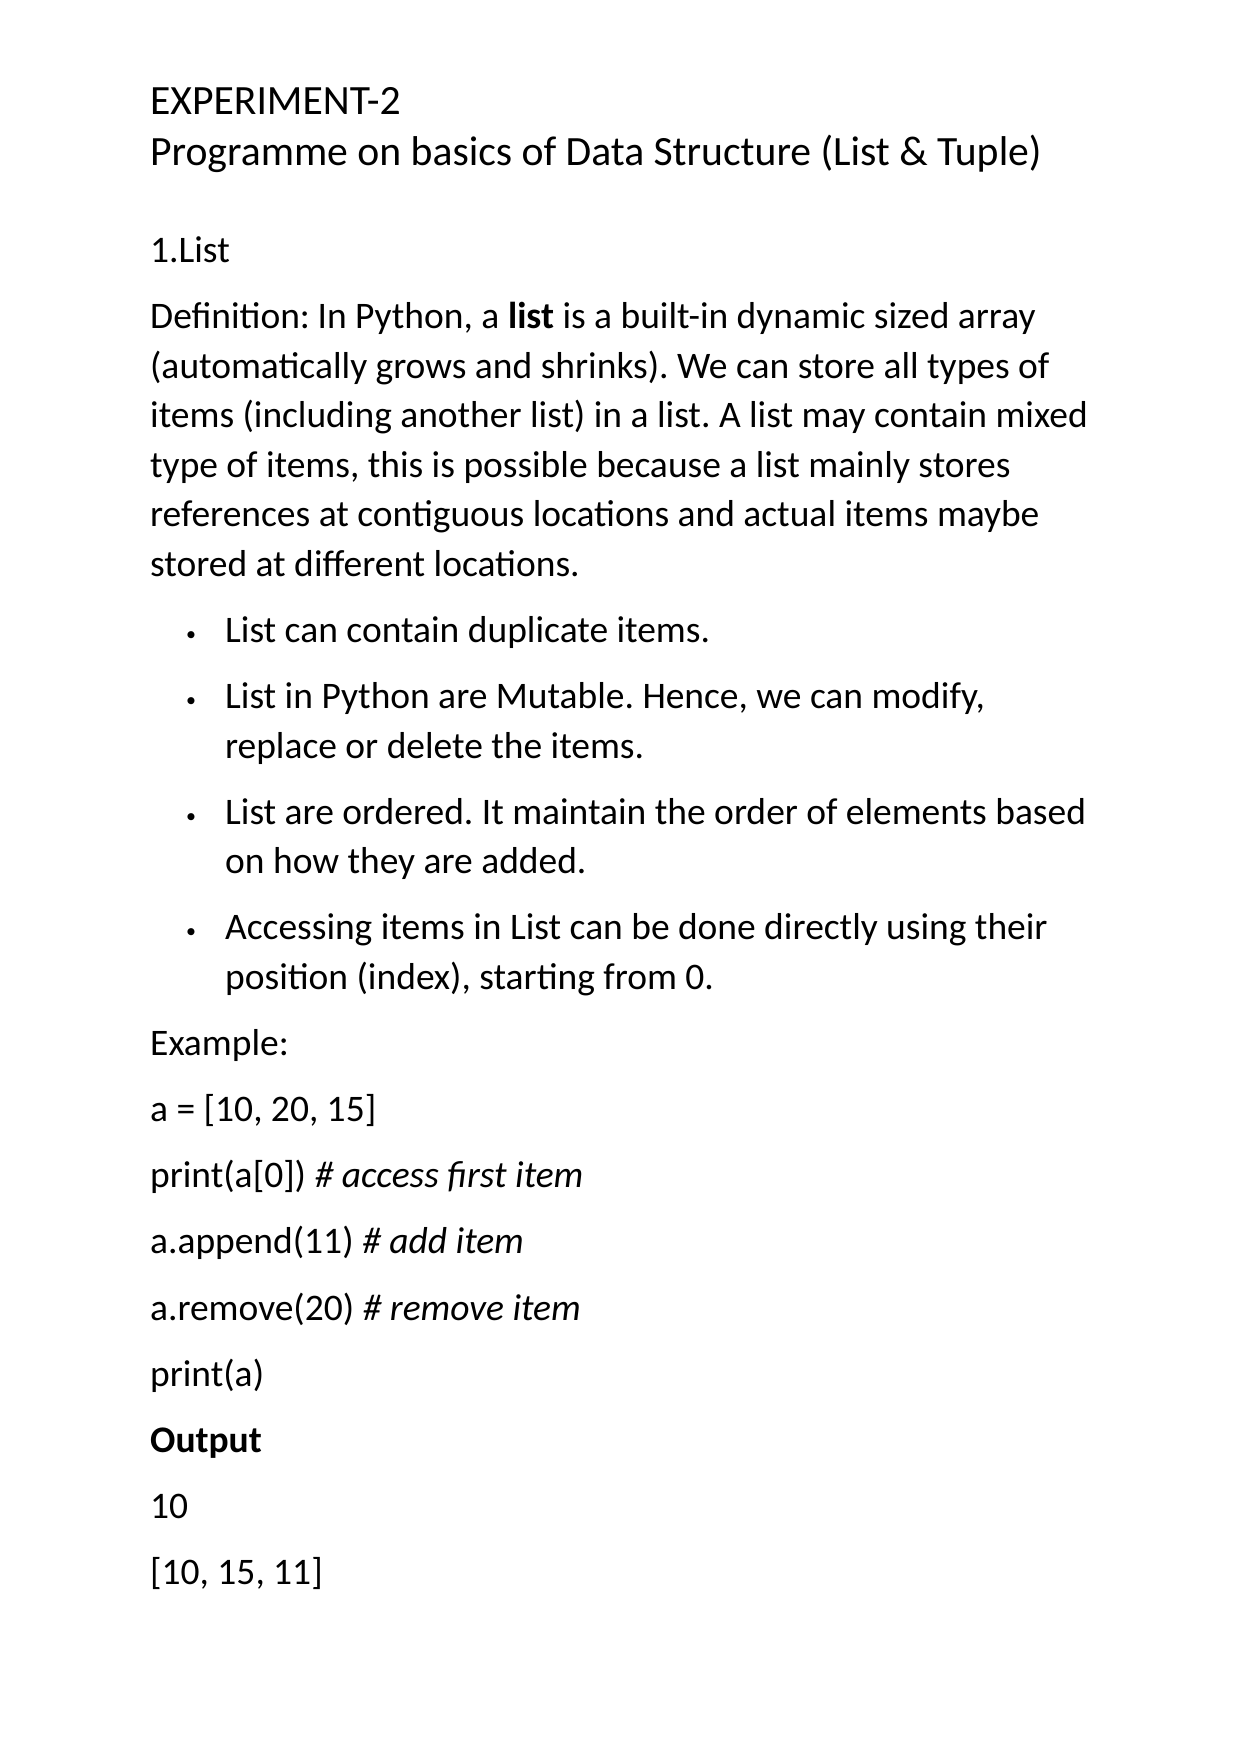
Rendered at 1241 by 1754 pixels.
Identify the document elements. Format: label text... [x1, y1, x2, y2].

text print(a[0]) # access first item [150, 1151, 1090, 1197]
list Accessing items in List can be done directly using their position (index), starting from 0. [187, 903, 1090, 999]
text 1.List [150, 226, 1090, 272]
text a.append(11) # add item [150, 1217, 1090, 1263]
text 10 [150, 1482, 1090, 1528]
list List can contain duplicate items. [187, 606, 1090, 652]
text [10, 15, 11] [150, 1548, 1090, 1594]
list List in Python are Mutable. Hence, we can modify, replace or delete the items. [187, 672, 1090, 767]
text a = [10, 20, 15] [150, 1085, 1090, 1131]
text a.remove(20) # remove item [150, 1283, 1090, 1329]
text Output [150, 1416, 1090, 1462]
text Definition: In Python, a list is a built-in dynamic sized array (automatically grows and shrinks). We can store all types of items (including another list) in a list. A list may contain mixed type of items, this is possible because a list mainly stores references at contiguous locations and actual items maybe stored at different locations. [150, 292, 1090, 586]
text Example: [150, 1019, 1090, 1065]
list List are ordered. It maintain the order of elements based on how they are added. [187, 788, 1090, 883]
text print(a) [150, 1350, 1090, 1396]
